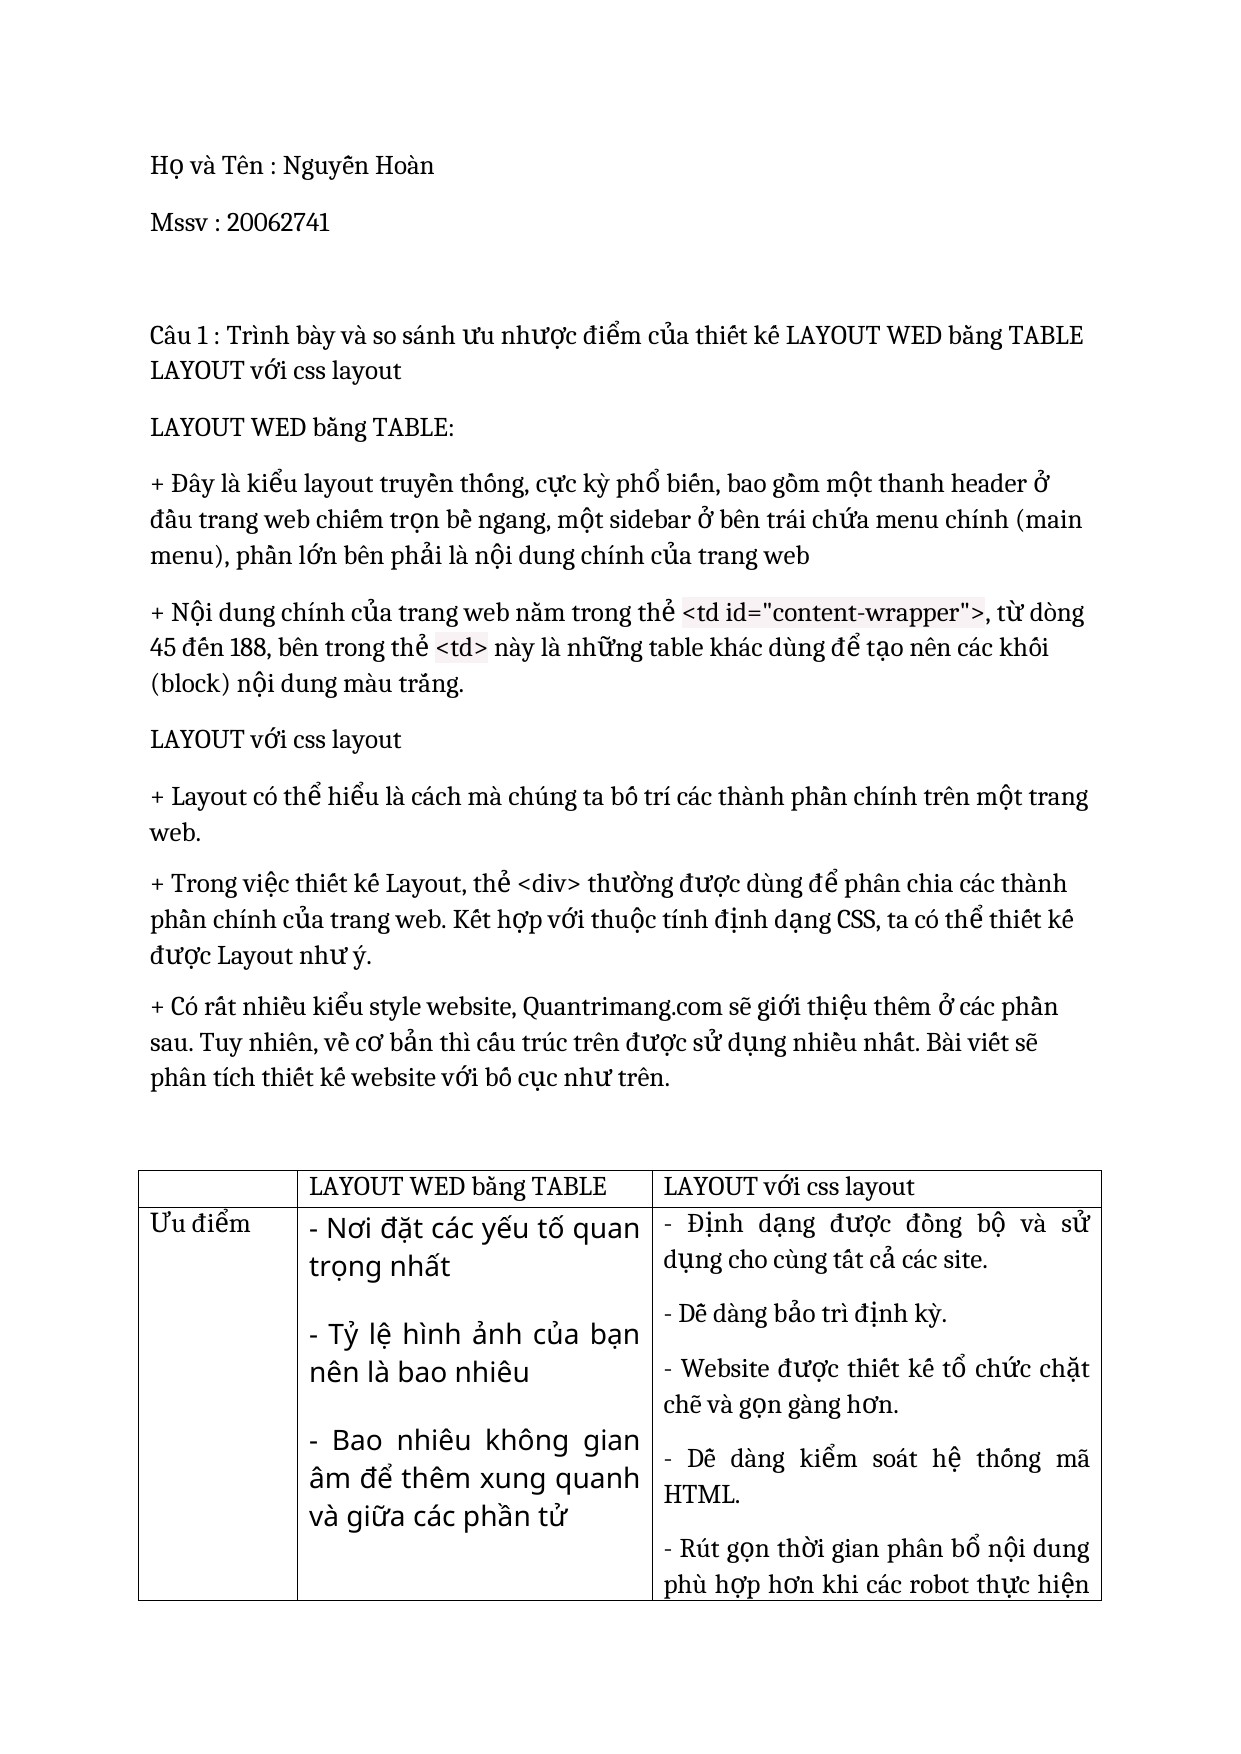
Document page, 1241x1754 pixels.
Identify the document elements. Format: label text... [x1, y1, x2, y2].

text + Layout có thể hiểu là cách mà chúng ta bố trí các thành phần chính trên một trang web. [150, 781, 1090, 848]
text + Nội dung chính của trang web nằm trong thẻ <td id="content-wrapper">, từ dòng 45 đến 188, bên trong thẻ <td> này là những table khác dùng để tạo nên các khối (block) nội dung màu trắng. [150, 597, 1090, 699]
text Câu 1 : Trình bày và so sánh ưu nhược điểm của thiết kế LAYOUT WED bằng TABLE LAYOUT với css layout [150, 320, 1090, 387]
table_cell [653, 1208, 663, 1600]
table_header [139, 1171, 297, 1207]
text + Trong việc thiết kế Layout, thẻ <div> thường được dùng để phân chia các thành phần chính của trang web. Kết hợp với thuộc tính định dạng CSS, ta có thể thiết kế được Layout như ý. [150, 868, 1090, 971]
text + Có rất nhiều kiểu style website, Quantrimang.com sẽ giới thiệu thêm ở các phần sau. Tuy nhiên, về cơ bản thì cấu trúc trên được sử dụng nhiều nhất. Bài viết sẽ phân tích thiết kế website với bố cục như trên. [150, 991, 1090, 1094]
text + Đây là kiểu layout truyền thống, cực kỳ phổ biến, bao gồm một thanh header ở đầu trang web chiếm trọn bề ngang, một sidebar ở bên trái chứa menu chính (main menu), phần lớn bên phải là nội dung chính của trang web [150, 468, 1090, 571]
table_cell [298, 1208, 652, 1600]
table_header LAYOUT với css layout [653, 1171, 1101, 1207]
text Mssv : 20062741 [150, 207, 1090, 238]
text LAYOUT WED bằng TABLE: [150, 412, 1090, 443]
text LAYOUT với css layout [150, 724, 1090, 756]
text Họ và Tên : Nguyễn Hoàn [150, 150, 1090, 181]
table_cell Ưu điểm [139, 1208, 297, 1600]
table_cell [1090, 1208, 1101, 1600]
table_header LAYOUT WED bằng TABLE [298, 1171, 652, 1207]
